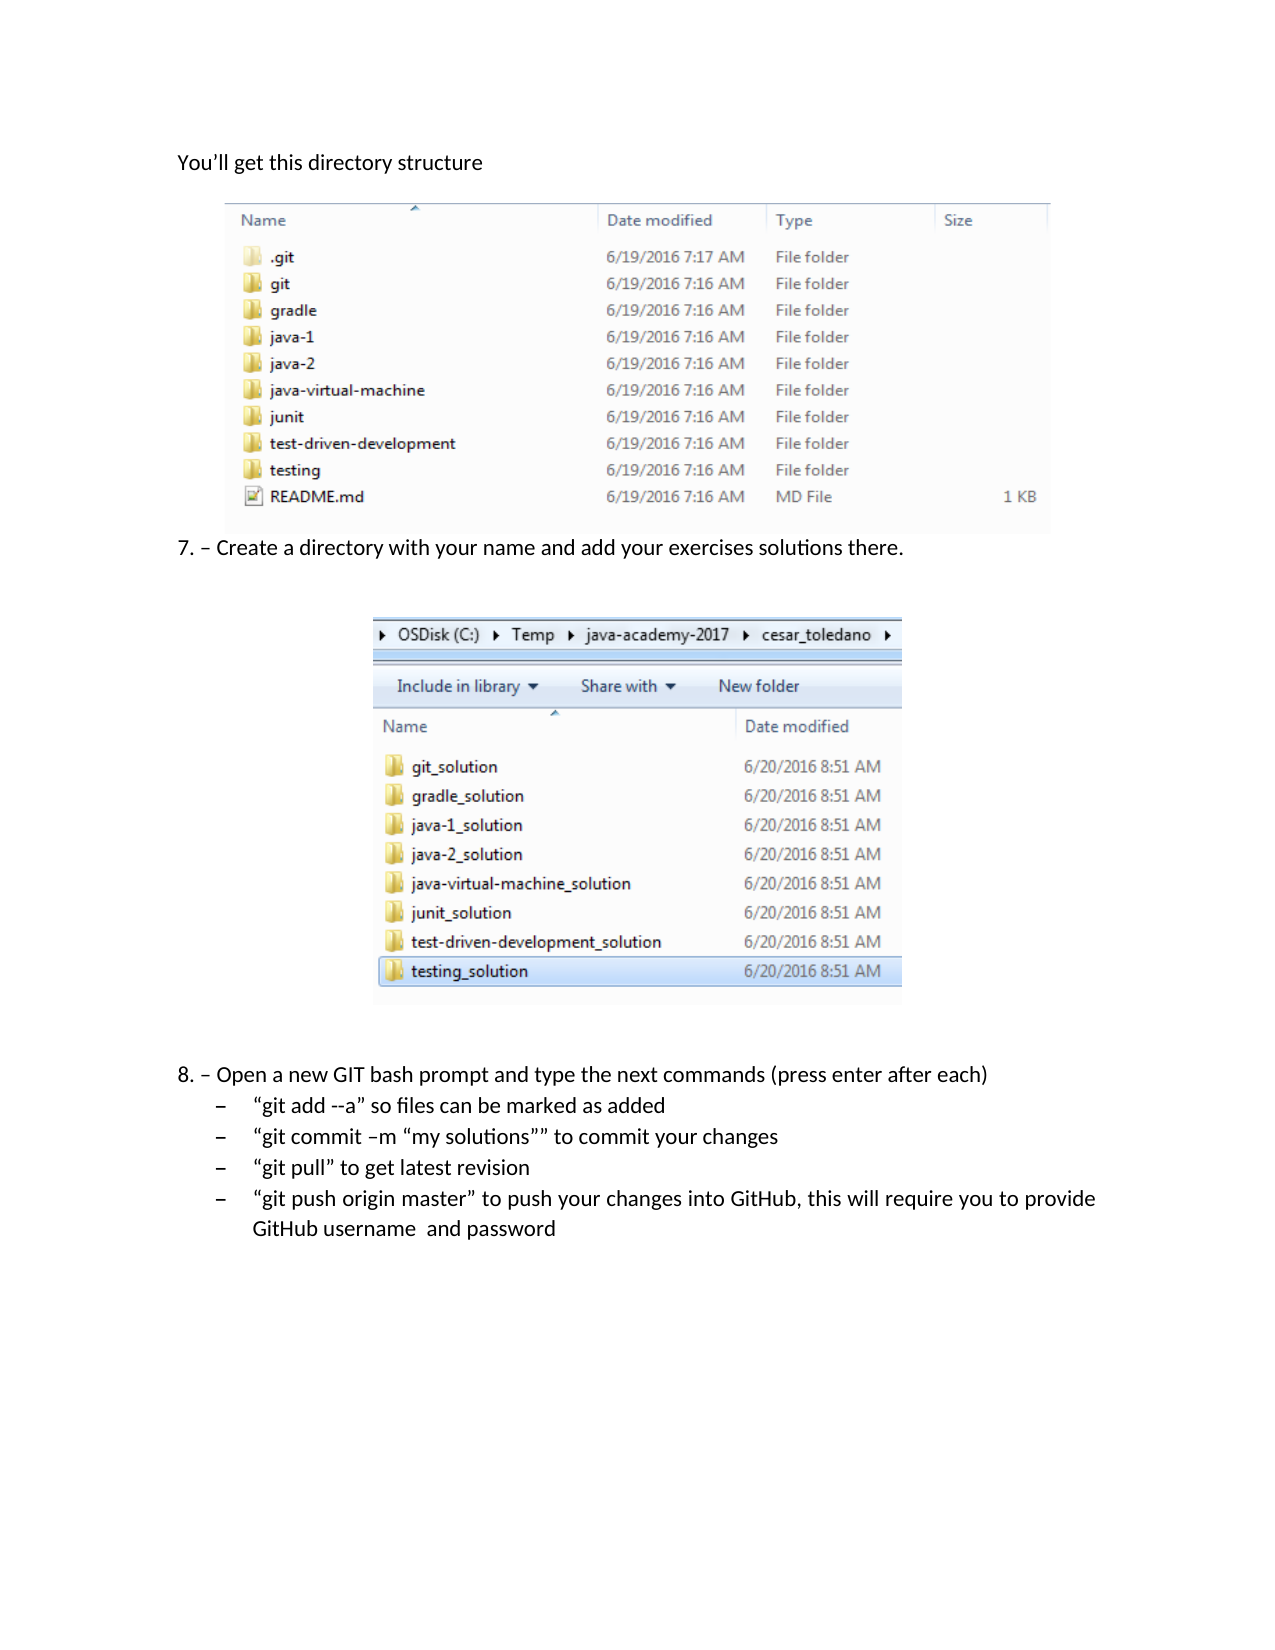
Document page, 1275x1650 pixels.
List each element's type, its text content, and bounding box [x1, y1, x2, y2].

list “git add --a” so files can be marked as added [215, 1089, 1098, 1120]
list “git pull” to get latest revision [215, 1151, 1098, 1182]
text 8. – Open a new GIT bash prompt and type the next commands (press enter after each) [177, 1061, 1098, 1089]
list “git commit –m “my solutions”” to commit your changes [215, 1120, 1098, 1151]
text 7. – Create a directory with your name and add your exercises solutions there. [177, 533, 1098, 561]
text You’ll get this directory structure [177, 148, 1098, 176]
picture [224, 203, 1051, 534]
picture [373, 617, 902, 1005]
list “git push origin master” to push your changes into GitHub, this will require you to provide GitHub username and password [215, 1182, 1098, 1242]
